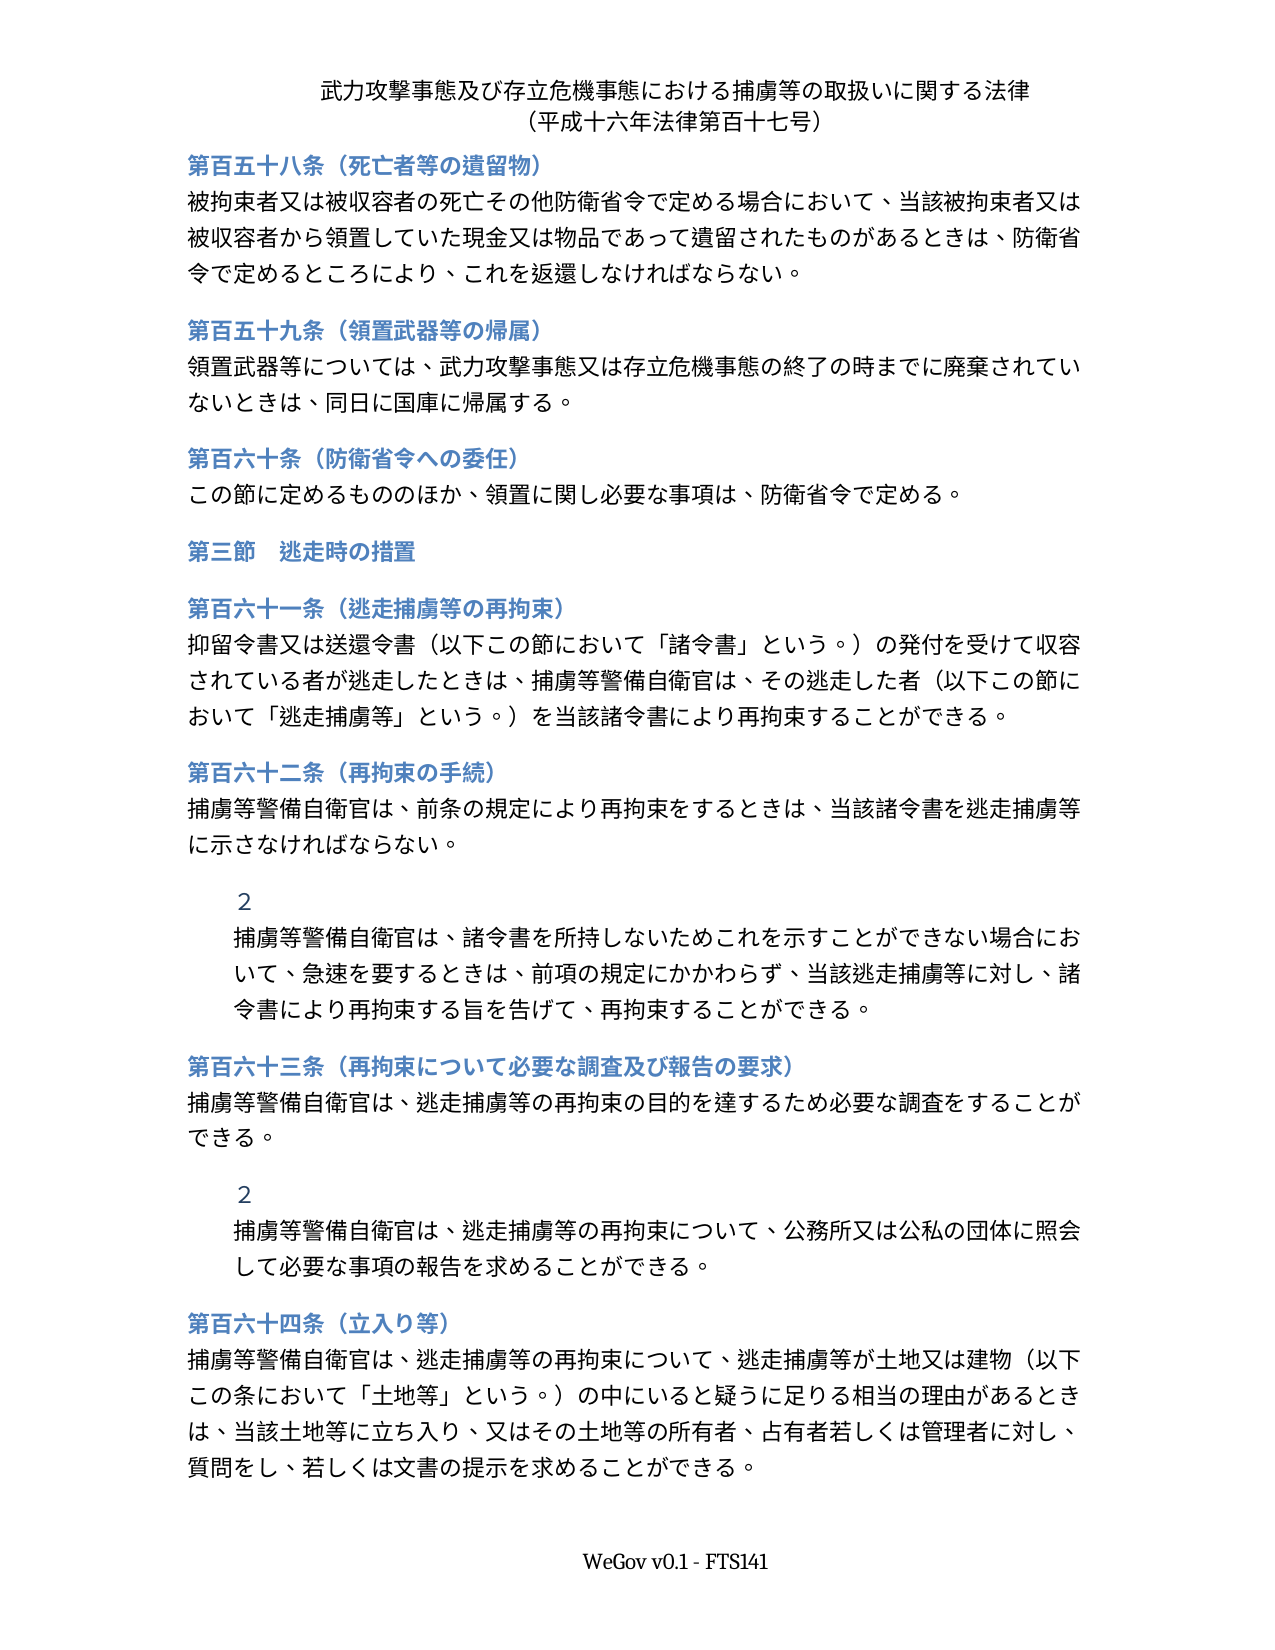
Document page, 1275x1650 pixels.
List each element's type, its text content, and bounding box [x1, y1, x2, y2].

subtitle 第三節 逃走時の措置 [187, 536, 1087, 567]
subtitle 第百六十三条（再拘束について必要な調査及び報告の要求） [187, 1051, 1087, 1082]
text 被拘束者又は被収容者の死亡その他防衛省令で定める場合において、当該被拘束者又は被収容者から領置していた現金又は物品であって遺留されたものがあるときは、防衛省令で定めるところにより、これを返還しなければならない。 [187, 186, 1087, 289]
text この節に定めるもののほか、領置に関し必要な事項は、防衛省令で定める。 [187, 479, 1087, 510]
subtitle 第百六十四条（立入り等） [187, 1308, 1087, 1339]
text 捕虜等警備自衛官は、諸令書を所持しないためこれを示すことができない場合において、急速を要するときは、前項の規定にかかわらず、当該逃走捕虜等に対し、諸令書により再拘束する旨を告げて、再拘束することができる。 [233, 922, 1087, 1025]
text 捕虜等警備自衛官は、前条の規定により再拘束をするときは、当該諸令書を逃走捕虜等に示さなければならない。 [187, 793, 1087, 860]
subtitle 第百五十八条（死亡者等の遺留物） [187, 150, 1087, 181]
text 領置武器等については、武力攻撃事態又は存立危機事態の終了の時までに廃棄されていないときは、同日に国庫に帰属する。 [187, 351, 1087, 418]
text 捕虜等警備自衛官は、逃走捕虜等の再拘束について、逃走捕虜等が土地又は建物（以下この条において「土地等」という。）の中にいると疑うに足りる相当の理由があるときは、当該土地等に立ち入り、又はその土地等の所有者、占有者若しくは管理者に対し、質問をし、若しくは文書の提示を求めることができる。 [187, 1344, 1087, 1483]
subtitle ２ [233, 1179, 1087, 1210]
text 抑留令書又は送還令書（以下この節において「諸令書」という。）の発付を受けて収容されている者が逃走したときは、捕虜等警備自衛官は、その逃走した者（以下この節において「逃走捕虜等」という。）を当該諸令書により再拘束することができる。 [187, 629, 1087, 732]
text 捕虜等警備自衛官は、逃走捕虜等の再拘束の目的を達するため必要な調査をすることができる。 [187, 1086, 1087, 1154]
subtitle 第百六十条（防衛省令への委任） [187, 443, 1087, 474]
subtitle ２ [233, 886, 1087, 917]
subtitle 第百六十一条（逃走捕虜等の再拘束） [187, 593, 1087, 624]
text 捕虜等警備自衛官は、逃走捕虜等の再拘束について、公務所又は公私の団体に照会して必要な事項の報告を求めることができる。 [233, 1215, 1087, 1282]
subtitle 第百五十九条（領置武器等の帰属） [187, 314, 1087, 346]
subtitle 第百六十二条（再拘束の手続） [187, 757, 1087, 788]
